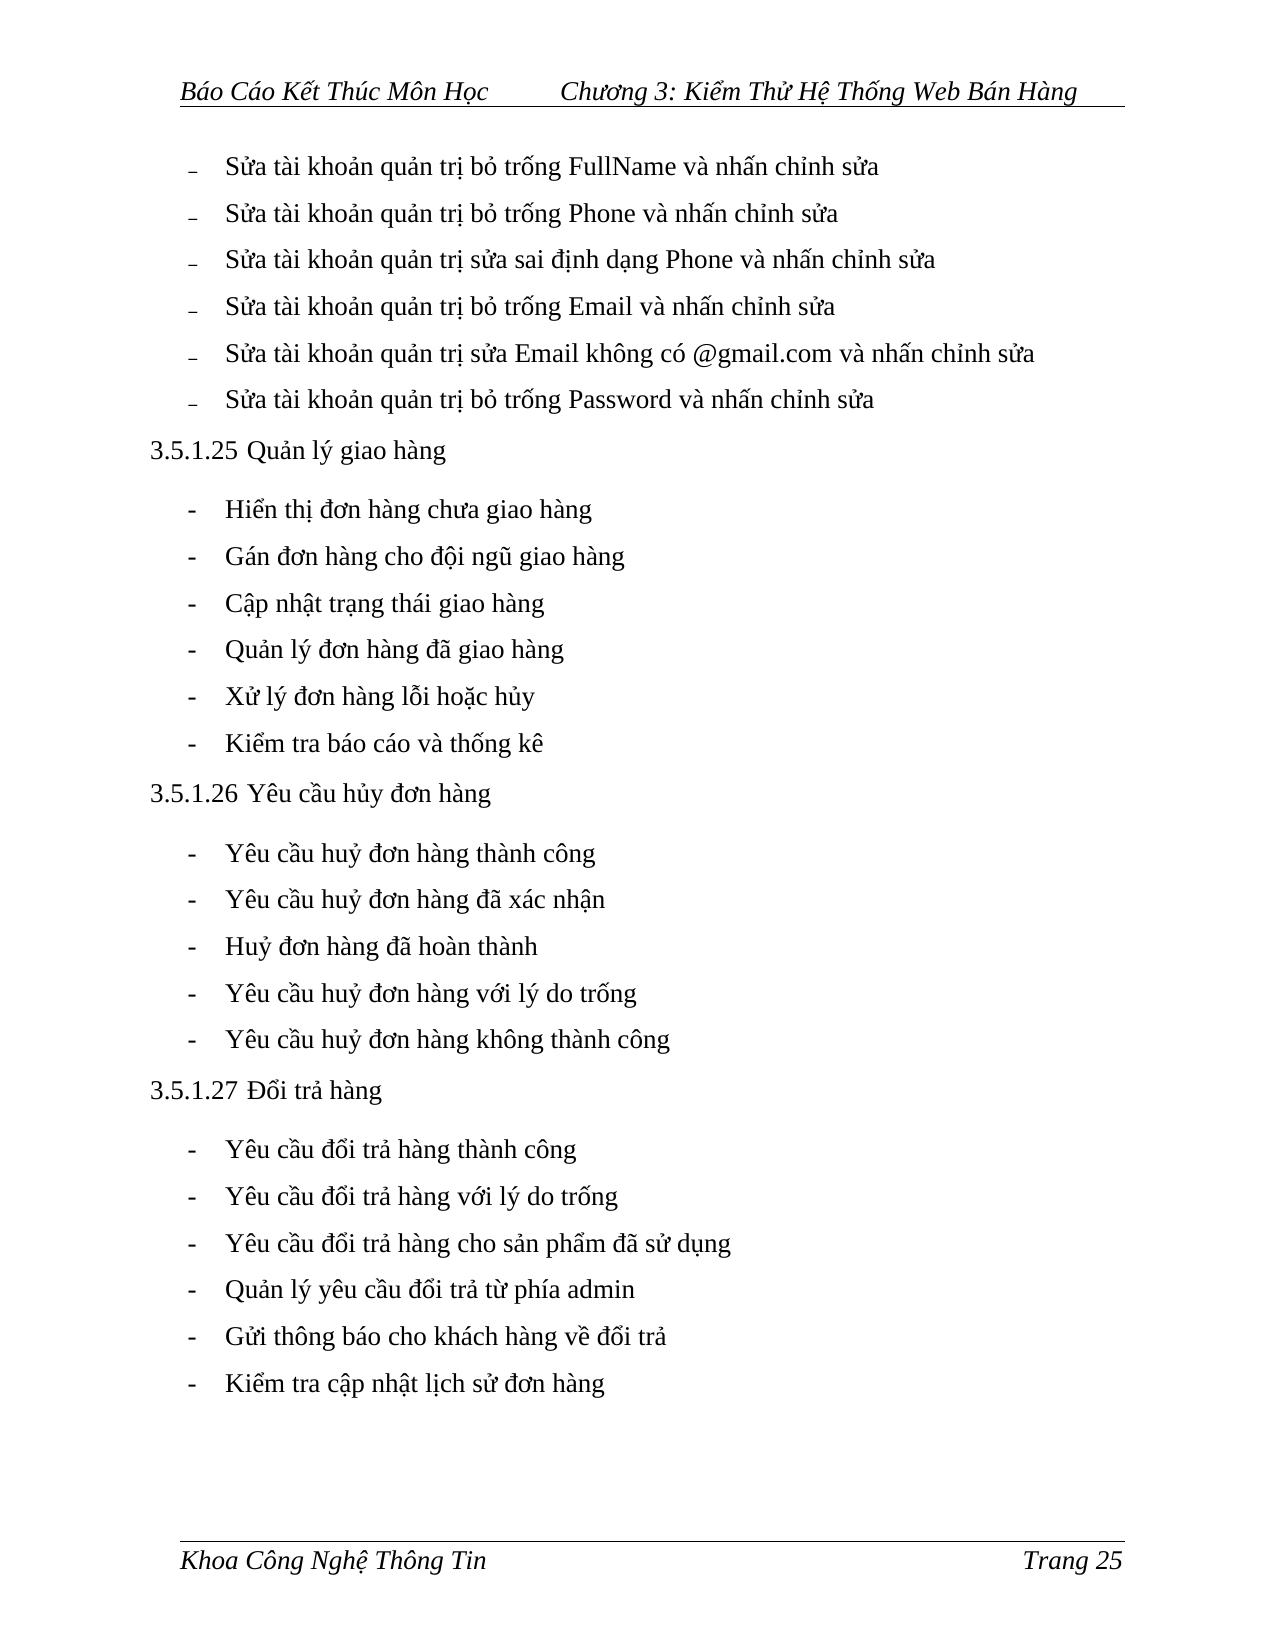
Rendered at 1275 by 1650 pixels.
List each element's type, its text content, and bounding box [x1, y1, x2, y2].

list Hiển thị đơn hàng chưa giao hàng [187, 493, 1125, 524]
list Kiểm tra báo cáo và thống kê [187, 727, 1125, 758]
list Quản lý yêu cầu đổi trả từ phía admin [187, 1273, 1125, 1304]
list Sửa tài khoản quản trị bỏ trống Password và nhấn chỉnh sửa [187, 383, 1125, 414]
list Quản lý đơn hàng đã giao hàng [187, 633, 1125, 664]
list Gửi thông báo cho khách hàng về đổi trả [187, 1320, 1125, 1351]
list Yêu cầu đổi trả hàng với lý do trống [187, 1180, 1125, 1211]
subtitle Quản lý giao hàng [150, 434, 1125, 465]
list Huỷ đơn hàng đã hoàn thành [187, 930, 1125, 961]
list Kiểm tra cập nhật lịch sử đơn hàng [187, 1367, 1125, 1398]
list Sửa tài khoản quản trị bỏ trống FullName và nhấn chỉnh sửa [187, 150, 1125, 181]
list Sửa tài khoản quản trị bỏ trống Email và nhấn chỉnh sửa [187, 290, 1125, 321]
list Yêu cầu huỷ đơn hàng không thành công [187, 1023, 1125, 1054]
list Yêu cầu huỷ đơn hàng với lý do trống [187, 977, 1125, 1008]
list Sửa tài khoản quản trị sửa sai định dạng Phone và nhấn chỉnh sửa [187, 243, 1125, 274]
list Sửa tài khoản quản trị bỏ trống Phone và nhấn chỉnh sửa [187, 197, 1125, 228]
list Yêu cầu huỷ đơn hàng đã xác nhận [187, 883, 1125, 914]
list Gán đơn hàng cho đội ngũ giao hàng [187, 540, 1125, 571]
subtitle Yêu cầu hủy đơn hàng [150, 777, 1125, 809]
subtitle Đổi trả hàng [150, 1074, 1125, 1105]
list Yêu cầu đổi trả hàng cho sản phẩm đã sử dụng [187, 1227, 1125, 1258]
list Xử lý đơn hàng lỗi hoặc hủy [187, 680, 1125, 711]
list Yêu cầu đổi trả hàng thành công [187, 1133, 1125, 1164]
list Yêu cầu huỷ đơn hàng thành công [187, 837, 1125, 868]
list Sửa tài khoản quản trị sửa Email không có @gmail.com và nhấn chỉnh sửa [187, 337, 1125, 368]
list Cập nhật trạng thái giao hàng [187, 587, 1125, 618]
